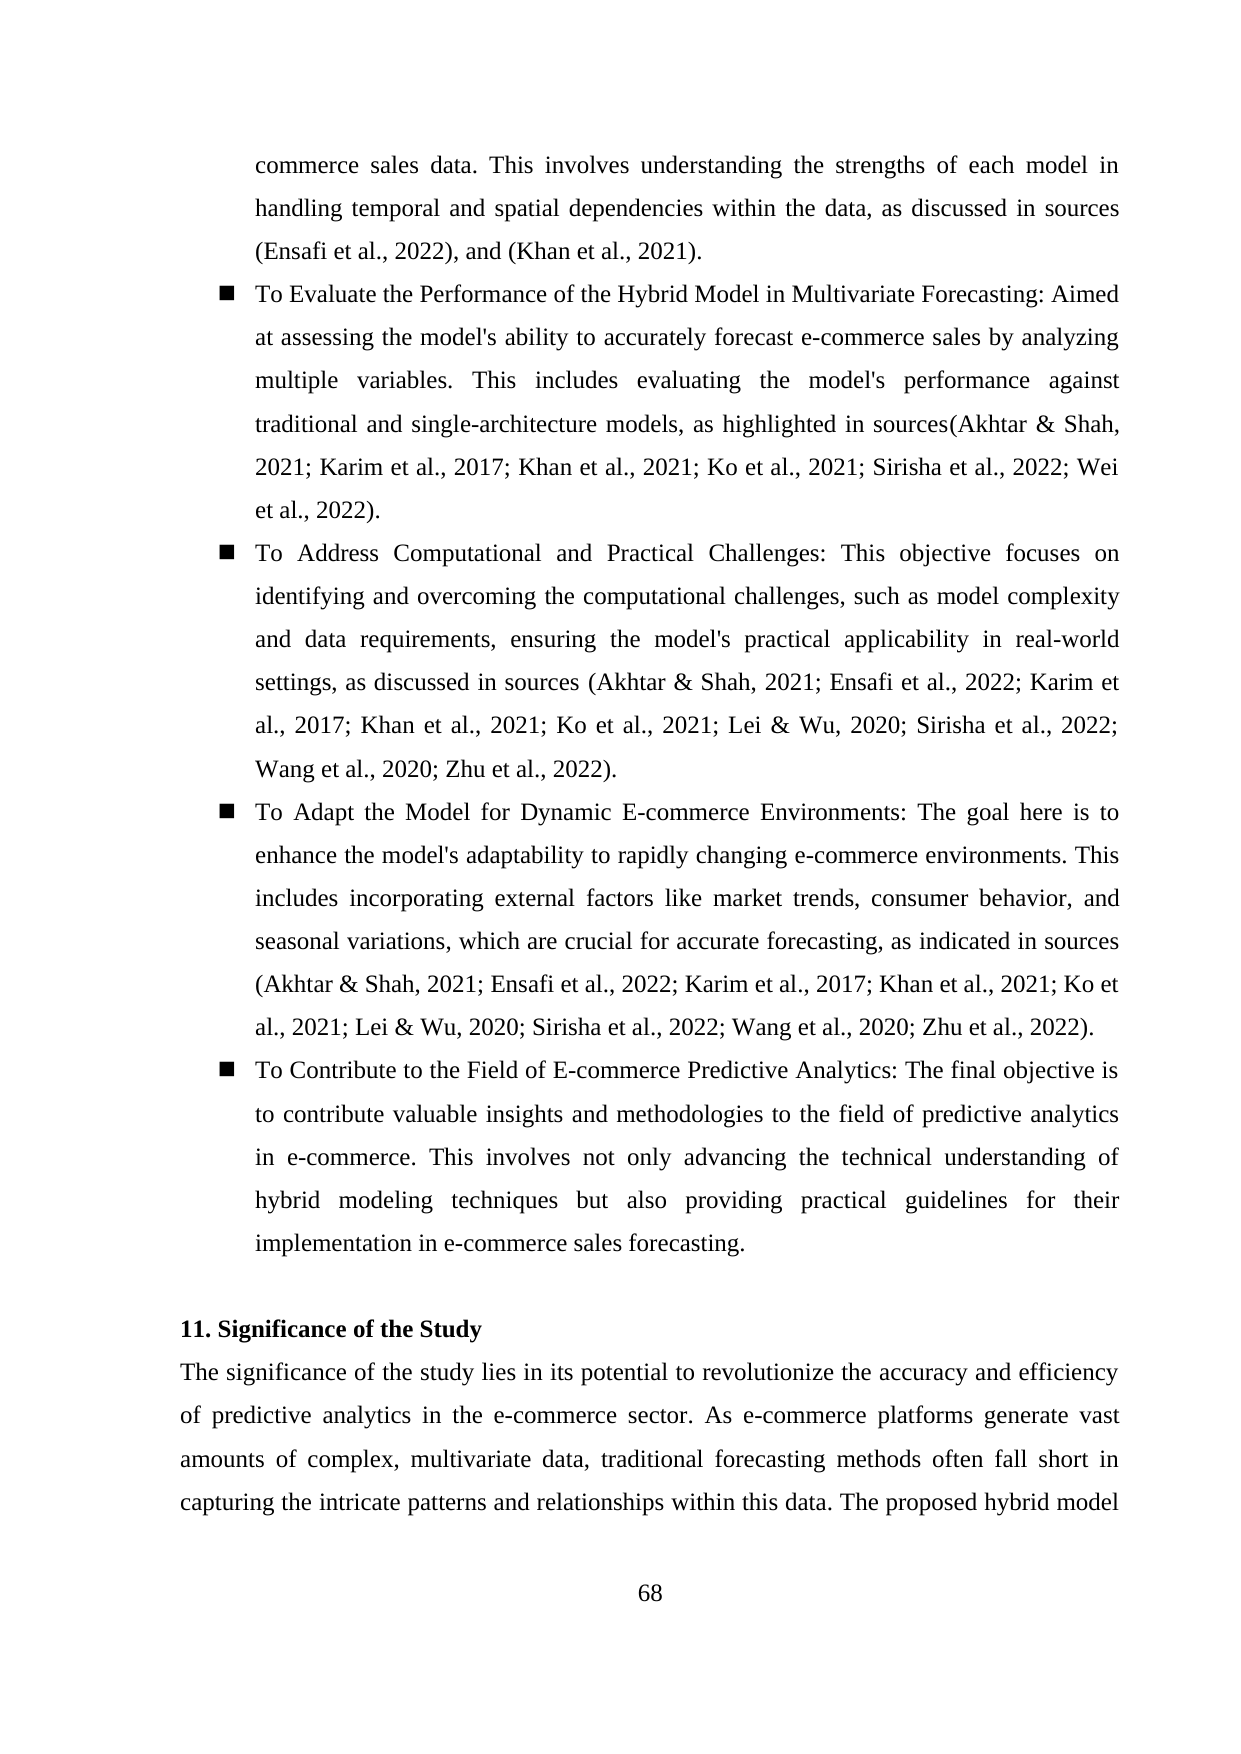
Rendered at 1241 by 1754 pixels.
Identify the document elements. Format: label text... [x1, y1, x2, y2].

list To Adapt the Model for Dynamic E-commerce Environments: The goal here is to enhance the model's adaptability to rapidly changing e-commerce environments. This includes incorporating external factors like market trends, consumer behavior, and seasonal variations, which are crucial for accurate forecasting, as indicated in sources . [217, 797, 1120, 1041]
list To Address Computational and Practical Challenges: This objective focuses on identifying and overcoming the computational challenges, such as model complexity and data requirements, ensuring the model's practical applicability in real-world settings, as discussed in sources [217, 538, 1120, 782]
list Significance of the Study [180, 1314, 1120, 1343]
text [180, 1357, 1120, 1516]
list To Contribute to the Field of E-commerce Predictive Analytics: The final objective is to contribute valuable insights and methodologies to the field of predictive analytics in e-commerce. This involves not only advancing the technical understanding of hybrid modeling techniques but also providing practical guidelines for their implementation in e-commerce sales forecasting. [217, 1056, 1120, 1257]
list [217, 150, 1120, 265]
list To Evaluate the Performance of the Hybrid Model in Multivariate Forecasting: Aimed at assessing the model's ability to accurately forecast e-commerce sales by analyzing multiple variables. This includes evaluating the model's performance against traditional and single-architecture models, as highlighted in sources. [217, 279, 1120, 524]
